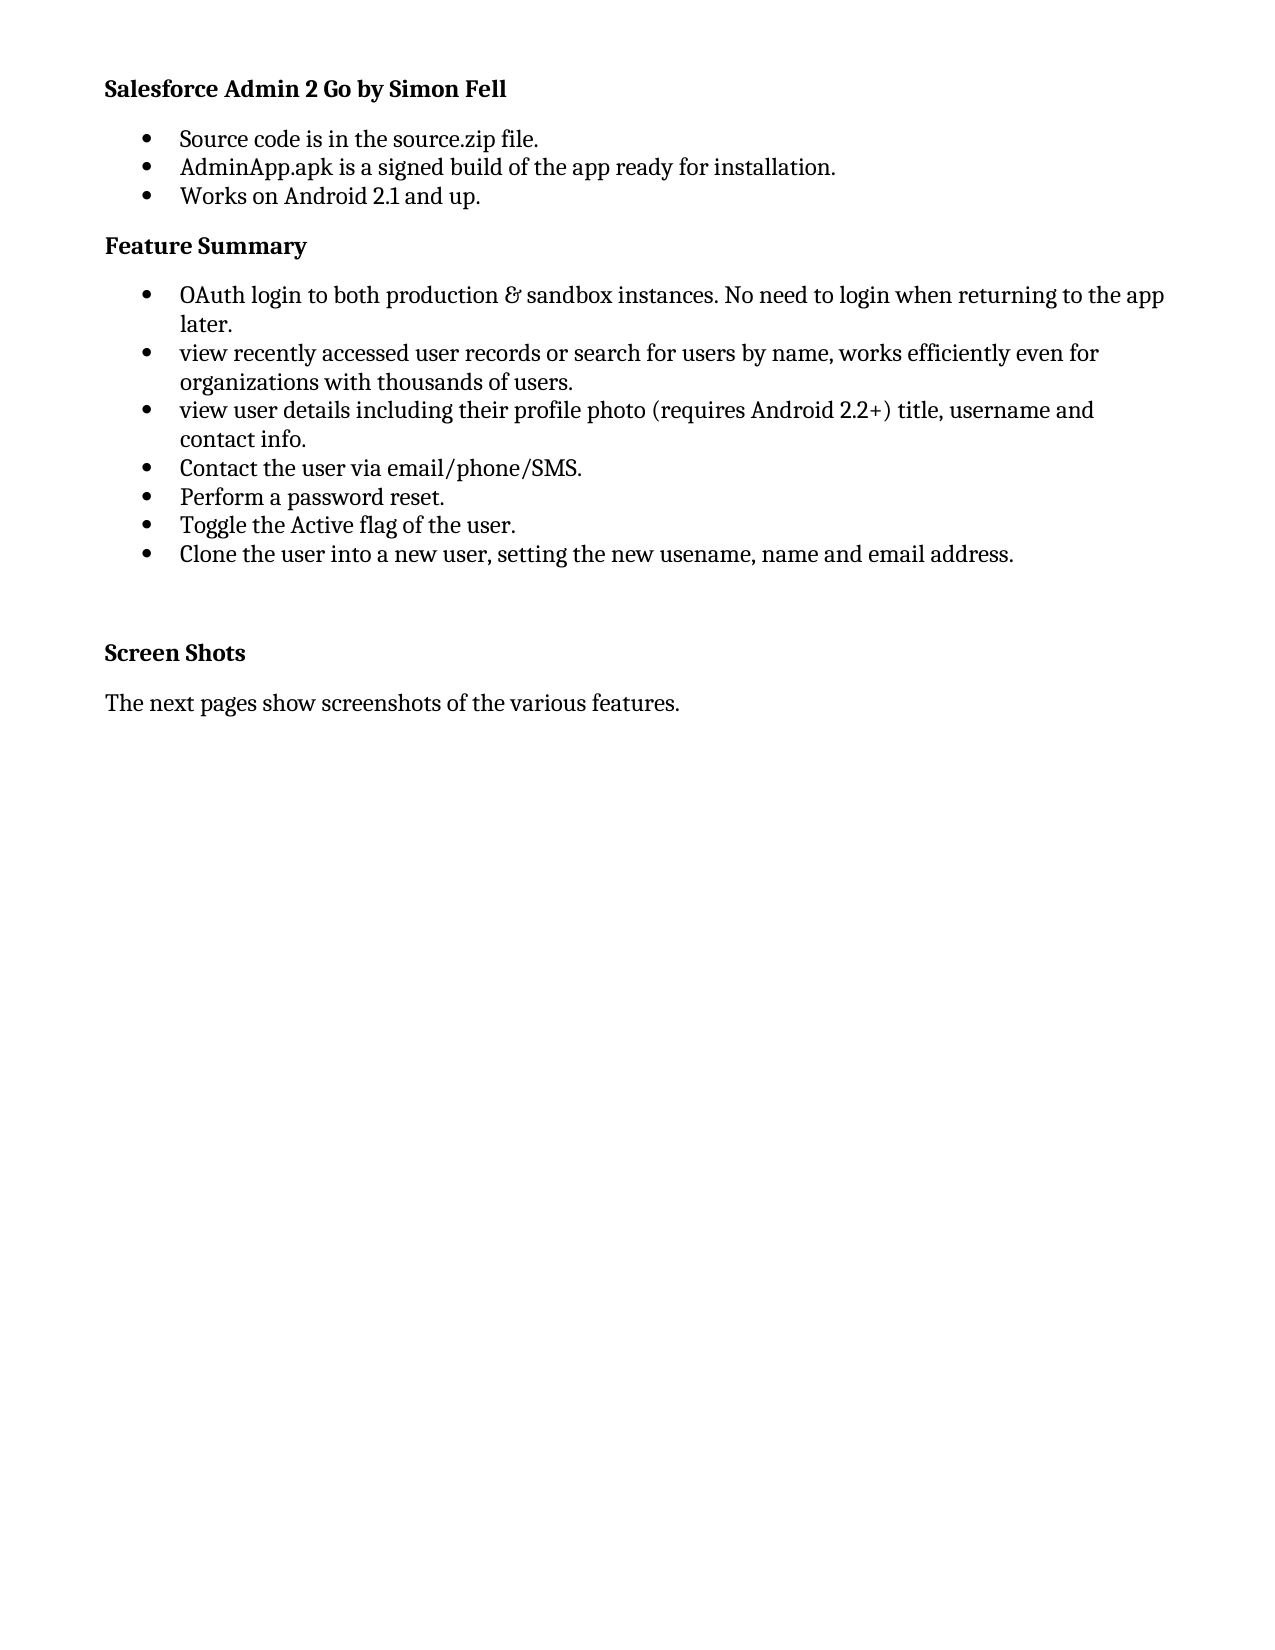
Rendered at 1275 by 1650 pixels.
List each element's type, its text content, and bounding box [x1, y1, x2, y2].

list Toggle the Active flag of the user. [142, 511, 1170, 540]
text Salesforce Admin 2 Go by Simon Fell [105, 75, 1170, 104]
list view user details including their profile photo (requires Android 2.2+) title, username and contact info. [142, 396, 1170, 454]
list view recently accessed user records or search for users by name, works efficiently even for organizations with thousands of users. [142, 339, 1170, 396]
list Works on Android 2.1 and up. [142, 182, 1170, 211]
list OAuth login to both production & sandbox instances. No need to login when returning to the app later. [142, 281, 1170, 339]
text Screen Shots [105, 639, 1170, 668]
list Perform a password reset. [142, 482, 1170, 511]
list Contact the user via email/phone/SMS. [142, 454, 1170, 482]
text Feature Summary [105, 232, 1170, 260]
text The next pages show screenshots of the various features. [105, 689, 1170, 717]
list Source code is in the source.zip file. [142, 124, 1170, 153]
list Clone the user into a new user, setting the new usename, name and email address. [142, 540, 1170, 569]
list AdminApp.apk is a signed build of the app ready for installation. [142, 153, 1170, 182]
